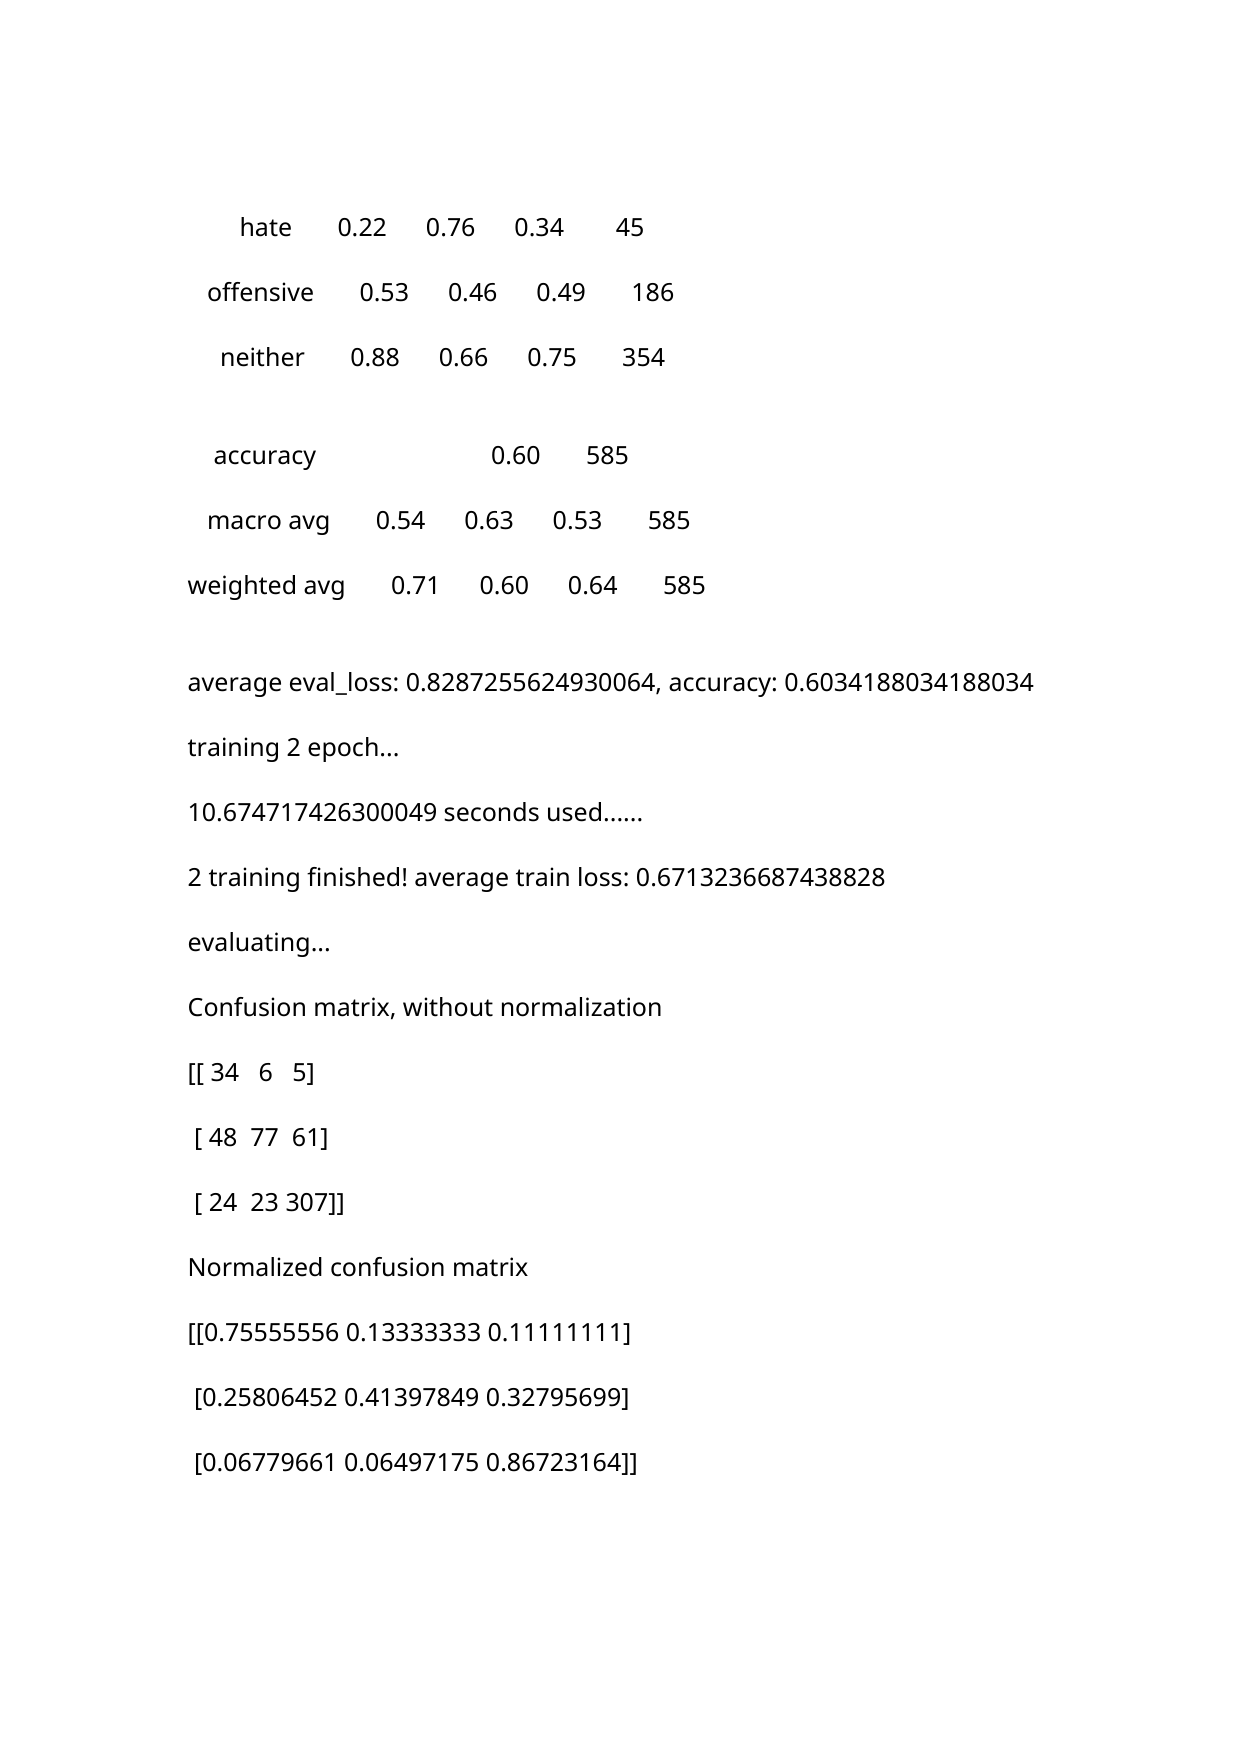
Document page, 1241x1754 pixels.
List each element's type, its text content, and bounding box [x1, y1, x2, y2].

text Normalized confusion matrix [187, 1234, 1053, 1299]
text [[ 34 6 5] [187, 1039, 1053, 1104]
text [[0.75555556 0.13333333 0.11111111] [187, 1299, 1053, 1364]
text offensive 0.53 0.46 0.49 186 [187, 259, 1053, 324]
text [ 48 77 61] [187, 1104, 1053, 1169]
text training 2 epoch... [187, 714, 1053, 779]
text 2 training finished! average train loss: 0.6713236687438828 [187, 844, 1053, 909]
text [0.25806452 0.41397849 0.32795699] [187, 1364, 1053, 1429]
text weighted avg 0.71 0.60 0.64 585 [187, 552, 1053, 617]
text hate 0.22 0.76 0.34 45 [187, 194, 1053, 259]
text neither 0.88 0.66 0.75 354 [187, 324, 1053, 389]
text accuracy 0.60 585 [187, 422, 1053, 487]
text macro avg 0.54 0.63 0.53 585 [187, 487, 1053, 552]
text Confusion matrix, without normalization [187, 974, 1053, 1039]
text average eval_loss: 0.8287255624930064, accuracy: 0.6034188034188034 [187, 649, 1053, 714]
text evaluating... [187, 909, 1053, 974]
text 10.674717426300049 seconds used...... [187, 779, 1053, 844]
text [ 24 23 307]] [187, 1169, 1053, 1234]
text [0.06779661 0.06497175 0.86723164]] [187, 1429, 1053, 1494]
